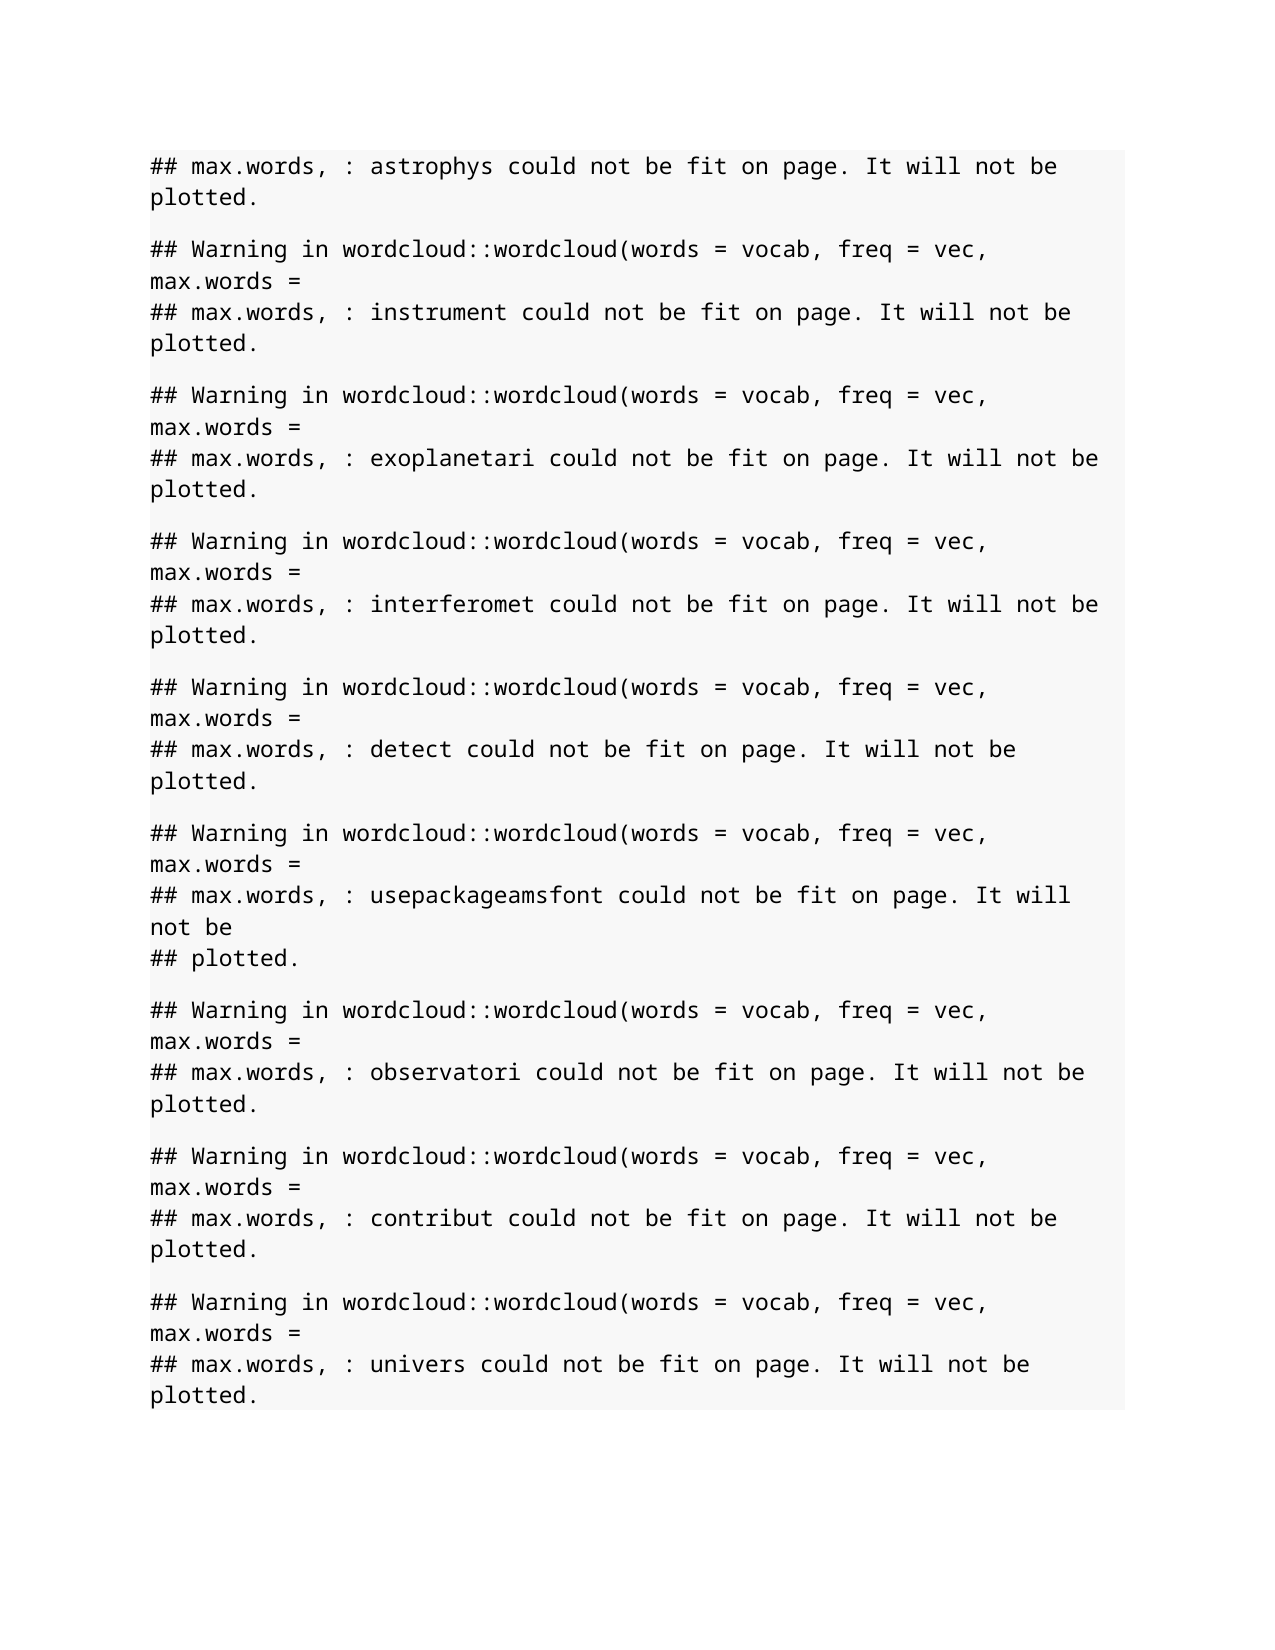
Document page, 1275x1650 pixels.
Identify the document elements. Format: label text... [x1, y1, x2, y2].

text ## Warning in wordcloud::wordcloud(words = vocab, freq = vec, max.words = ## max.words, : detect could not be fit on page. It will not be plotted. [150, 671, 1125, 796]
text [150, 150, 1125, 212]
text ## Warning in wordcloud::wordcloud(words = vocab, freq = vec, max.words = ## max.words, : univers could not be fit on page. It will not be plotted. [150, 1285, 1125, 1410]
text ## Warning in wordcloud::wordcloud(words = vocab, freq = vec, max.words = ## max.words, : observatori could not be fit on page. It will not be plotted. [150, 994, 1125, 1119]
text ## Warning in wordcloud::wordcloud(words = vocab, freq = vec, max.words = ## max.words, : instrument could not be fit on page. It will not be plotted. [150, 233, 1125, 358]
text ## Warning in wordcloud::wordcloud(words = vocab, freq = vec, max.words = ## max.words, : usepackageamsfont could not be fit on page. It will not be ## plotted. [150, 817, 1125, 973]
text ## Warning in wordcloud::wordcloud(words = vocab, freq = vec, max.words = ## max.words, : exoplanetari could not be fit on page. It will not be plotted. [150, 379, 1125, 504]
text ## Warning in wordcloud::wordcloud(words = vocab, freq = vec, max.words = ## max.words, : interferomet could not be fit on page. It will not be plotted. [150, 525, 1125, 650]
text ## Warning in wordcloud::wordcloud(words = vocab, freq = vec, max.words = ## max.words, : contribut could not be fit on page. It will not be plotted. [150, 1139, 1125, 1264]
